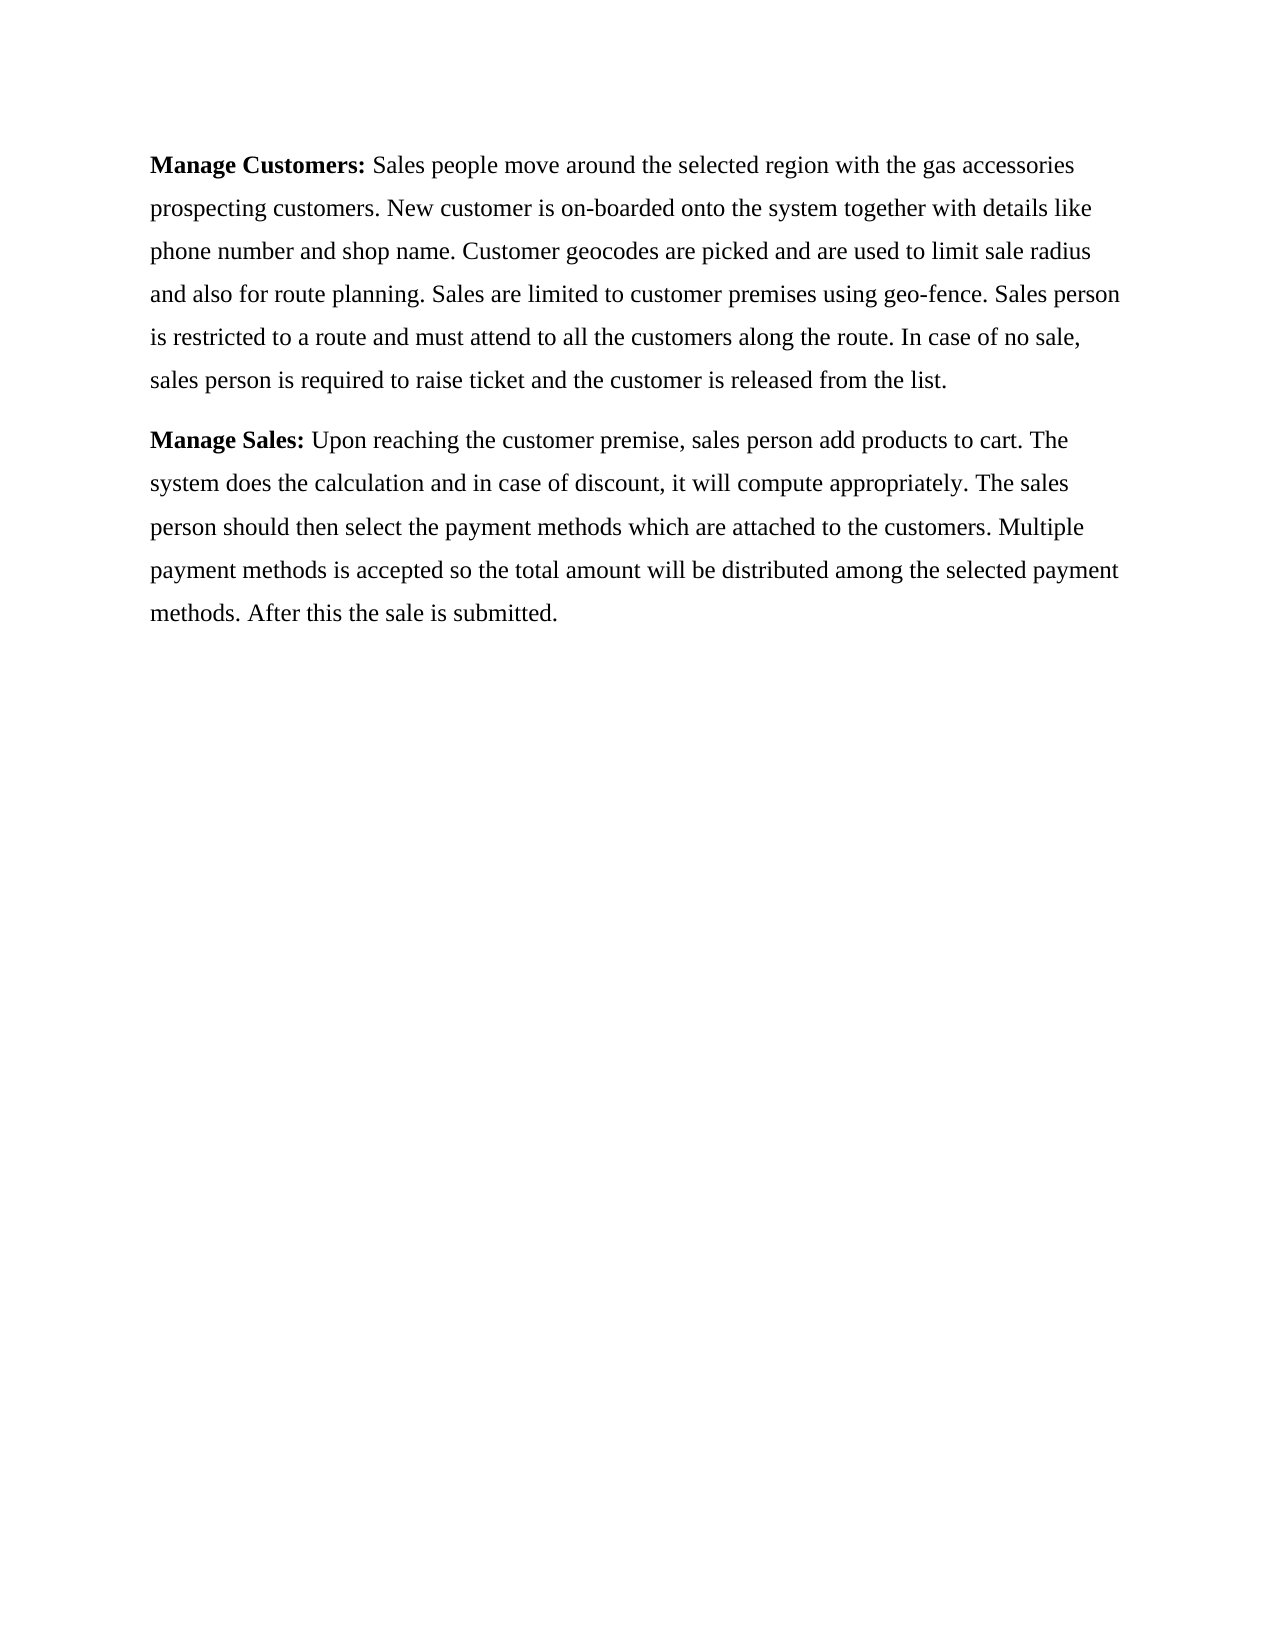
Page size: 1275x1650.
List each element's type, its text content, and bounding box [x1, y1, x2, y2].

text Manage Sales: Upon reaching the customer premise, sales person add products to cart. The system does the calculation and in case of discount, it will compute appropriately. The sales person should then select the payment methods which are attached to the customers. Multiple payment methods is accepted so the total amount will be distributed among the selected payment methods. After this the sale is submitted. [150, 425, 1125, 627]
text Manage Customers: Sales people move around the selected region with the gas accessories prospecting customers. New customer is on-boarded onto the system together with details like phone number and shop name. Customer geocodes are picked and are used to limit sale radius and also for route planning. Sales are limited to customer premises using geo-fence. Sales person is restricted to a route and must attend to all the customers along the route. In case of no sale, sales person is required to raise ticket and the customer is released from the list. [150, 150, 1125, 394]
